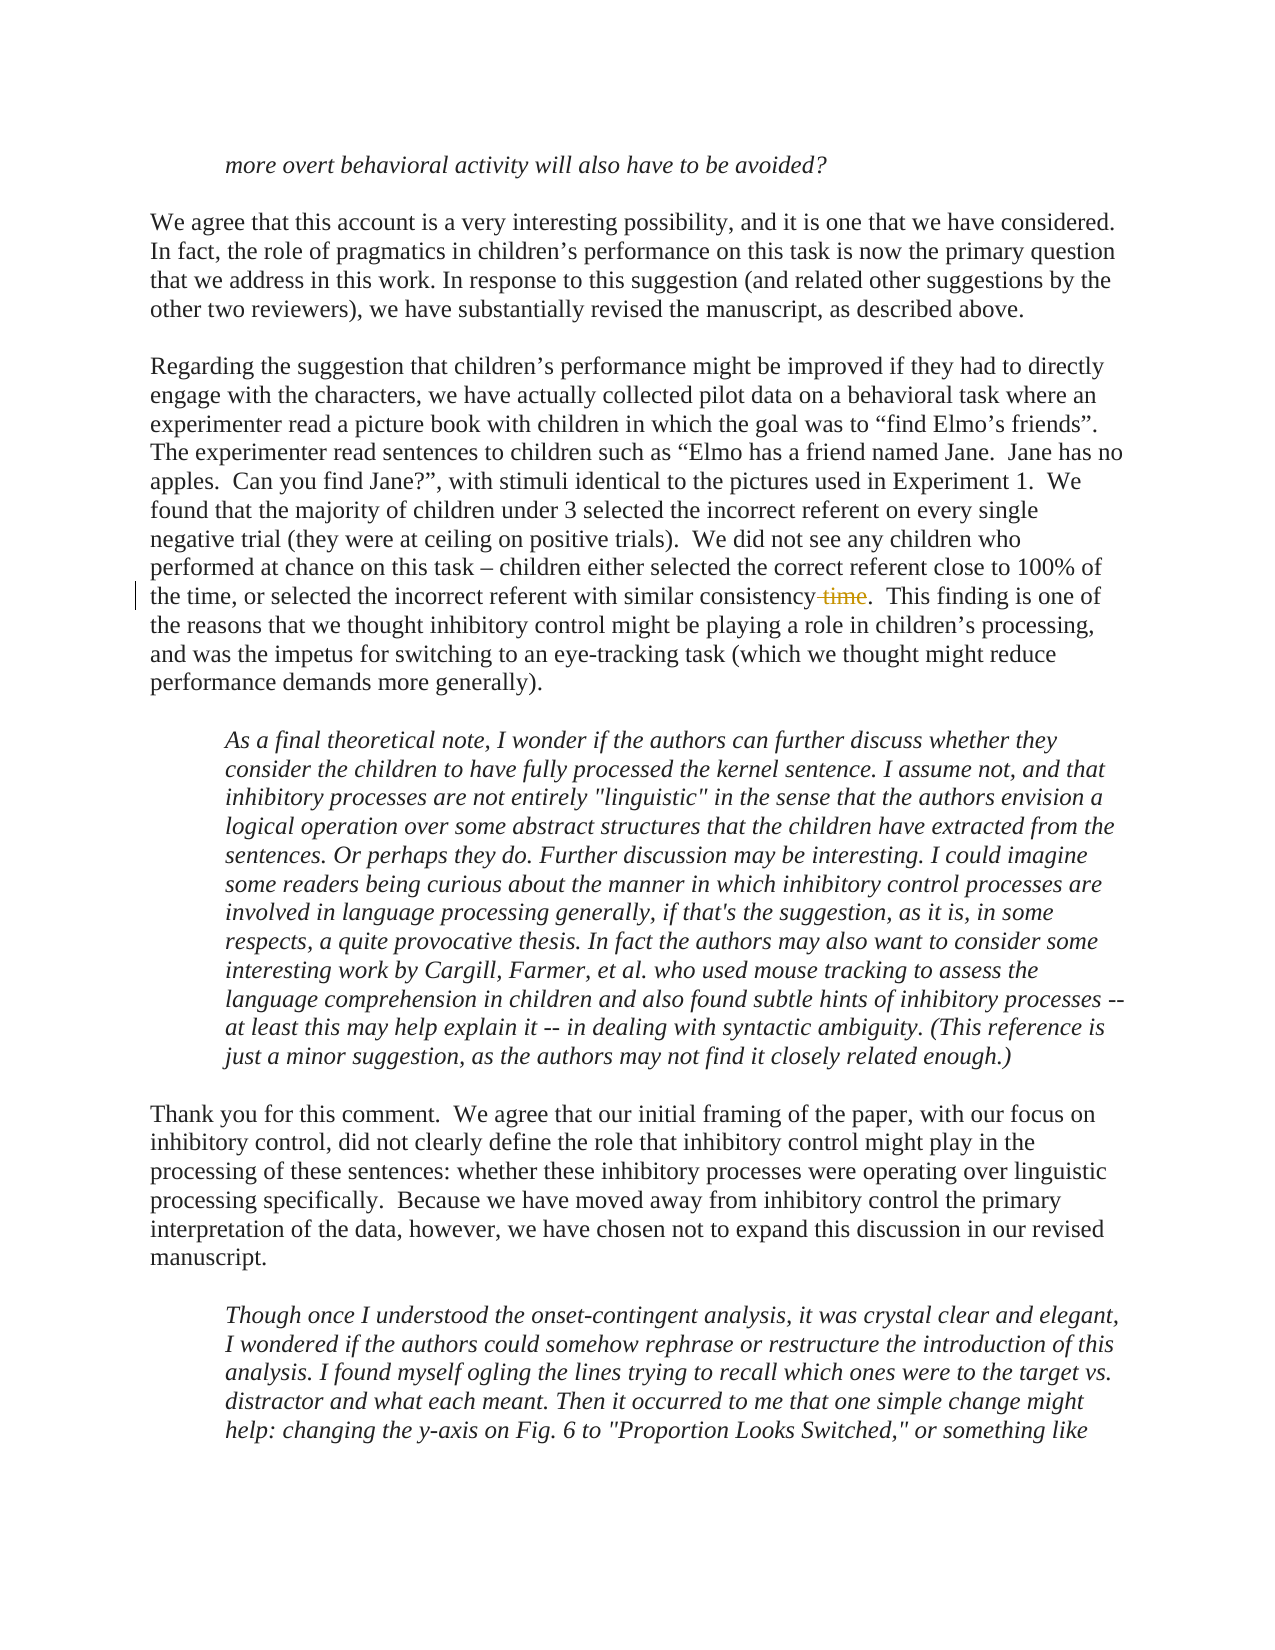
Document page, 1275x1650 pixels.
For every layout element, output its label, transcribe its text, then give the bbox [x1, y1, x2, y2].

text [225, 1300, 1125, 1444]
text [225, 150, 1125, 207]
text Regarding the suggestion that children’s performance might be improved if they had to directly engage with the characters, we have actually collected pilot data on a behavioral task where an experimenter read a picture book with children in which the goal was to “find Elmo’s friends”. The experimenter read sentences to children such as “Elmo has a friend named Jane. Jane has no apples. Can you find Jane?”, with stimuli identical to the pictures used in Experiment 1. We found that the majority of children under 3 selected the incorrect referent on every single negative trial (they were at ceiling on positive trials). We did not see any children who performed at chance on this task – children either selected the correct referent close to 100% of the time, or selected the incorrect referent with similar consistency. This finding is one of the reasons that we thought inhibitory control might be playing a role in children’s processing, and was the impetus for switching to an eye-tracking task (which we thought might reduce performance demands more generally). [150, 351, 1125, 696]
text As a final theoretical note, I wonder if the authors can further discuss whether they consider the children to have fully processed the kernel sentence. I assume not, and that inhibitory processes are not entirely "linguistic" in the sense that the authors envision a logical operation over some abstract structures that the children have extracted from the sentences. Or perhaps they do. Further discussion may be interesting. I could imagine some readers being curious about the manner in which inhibitory control processes are involved in language processing generally, if that's the suggestion, as it is, in some respects, a quite provocative thesis. In fact the authors may also want to consider some interesting work by Cargill, Farmer, et al. who used mouse tracking to assess the language comprehension in children and also found subtle hints of inhibitory processes -- at least this may help explain it -- in dealing with syntactic ambiguity. (This reference is just a minor suggestion, as the authors may not find it closely related enough.) [225, 696, 1125, 984]
text Thank you for this comment. We agree that our initial framing of the paper, with our focus on inhibitory control, did not clearly define the role that inhibitory control might play in the processing of these sentences: whether these inhibitory processes were operating over linguistic processing specifically. Because we have moved away from inhibitory control the primary interpretation of the data, however, we have chosen not to expand this discussion in our revised manuscript. [150, 1099, 1125, 1271]
text We agree that this account is a very interesting possibility, and it is one that we have considered. In fact, the role of pragmatics in children’s performance on this task is now the primary question that we address in this work. In response to this suggestion (and related other suggestions by the other two reviewers), we have substantially revised the manuscript, as described above. [150, 207, 1125, 322]
